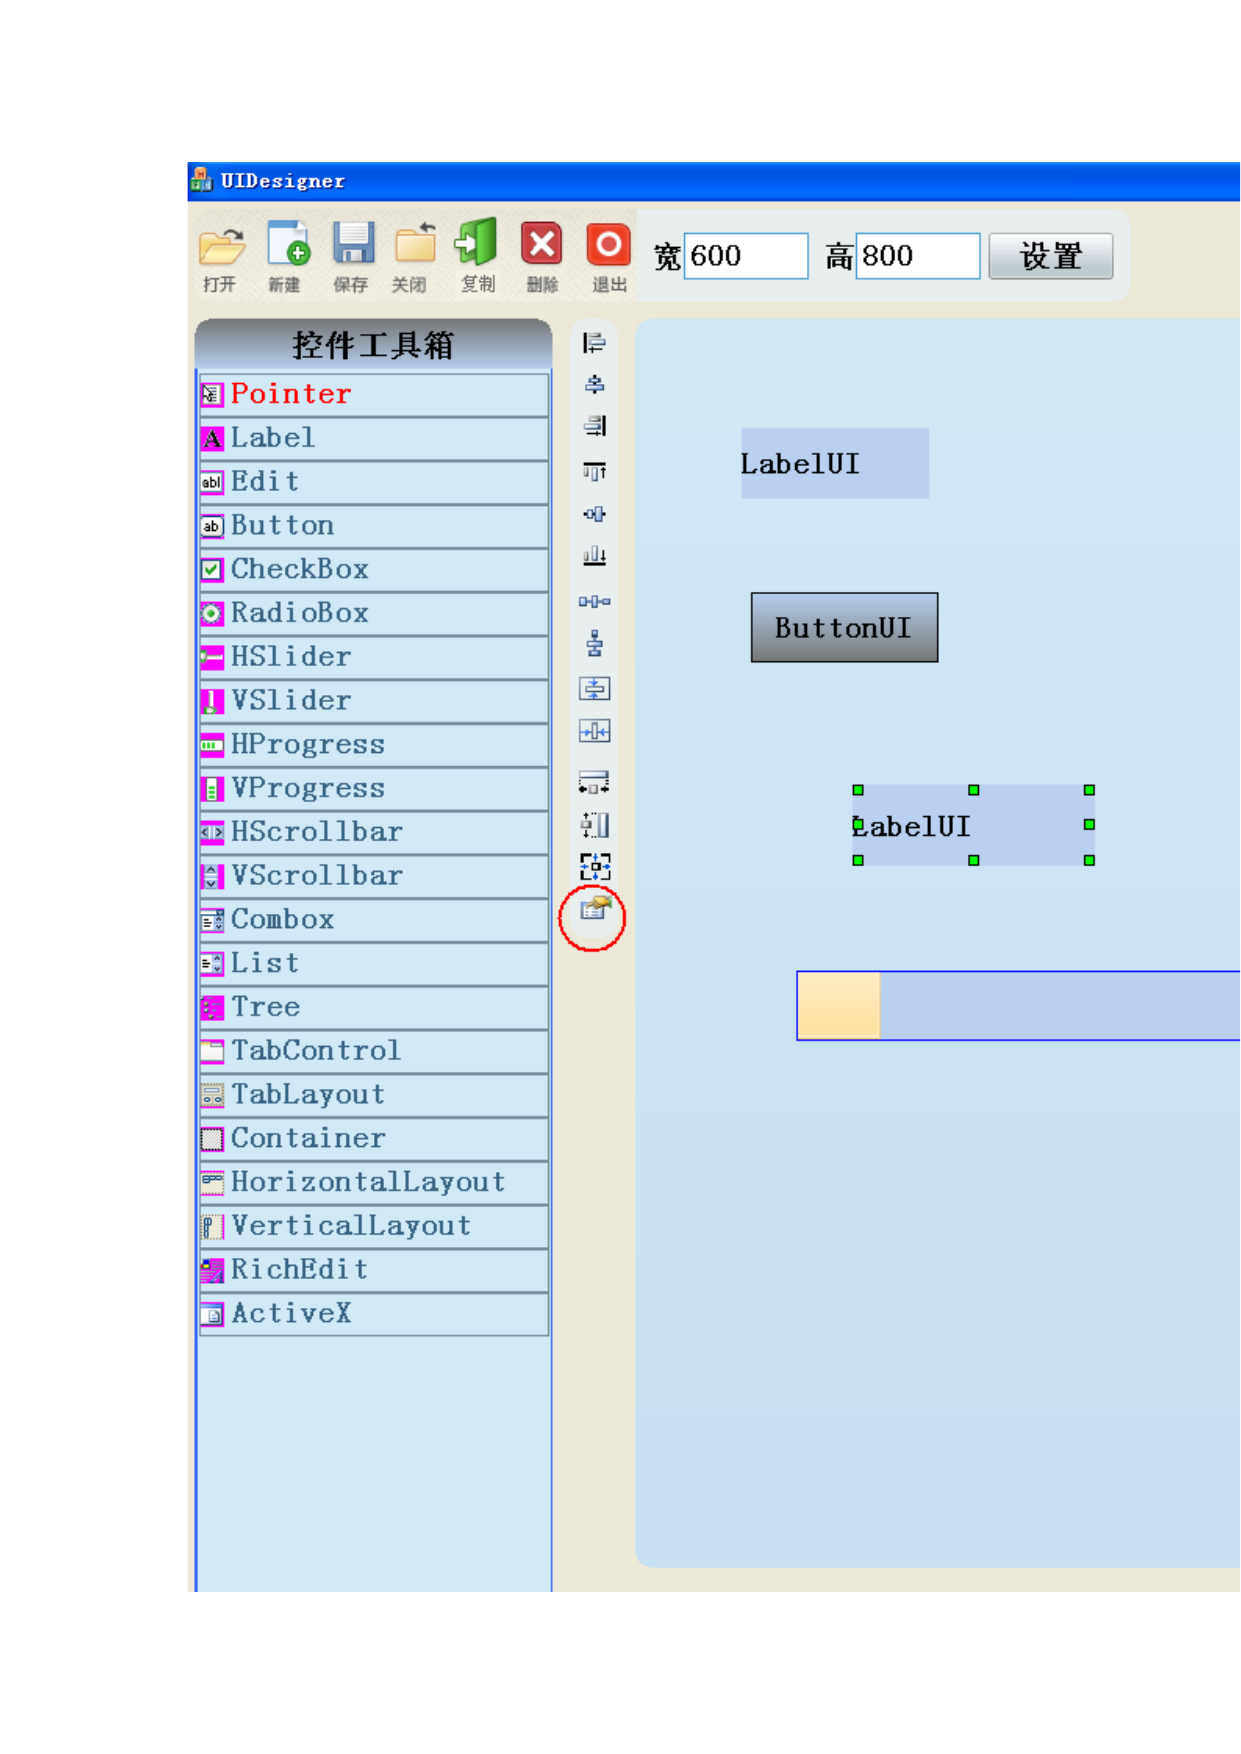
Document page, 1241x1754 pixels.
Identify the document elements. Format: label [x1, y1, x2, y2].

picture [187, 162, 1241, 1592]
